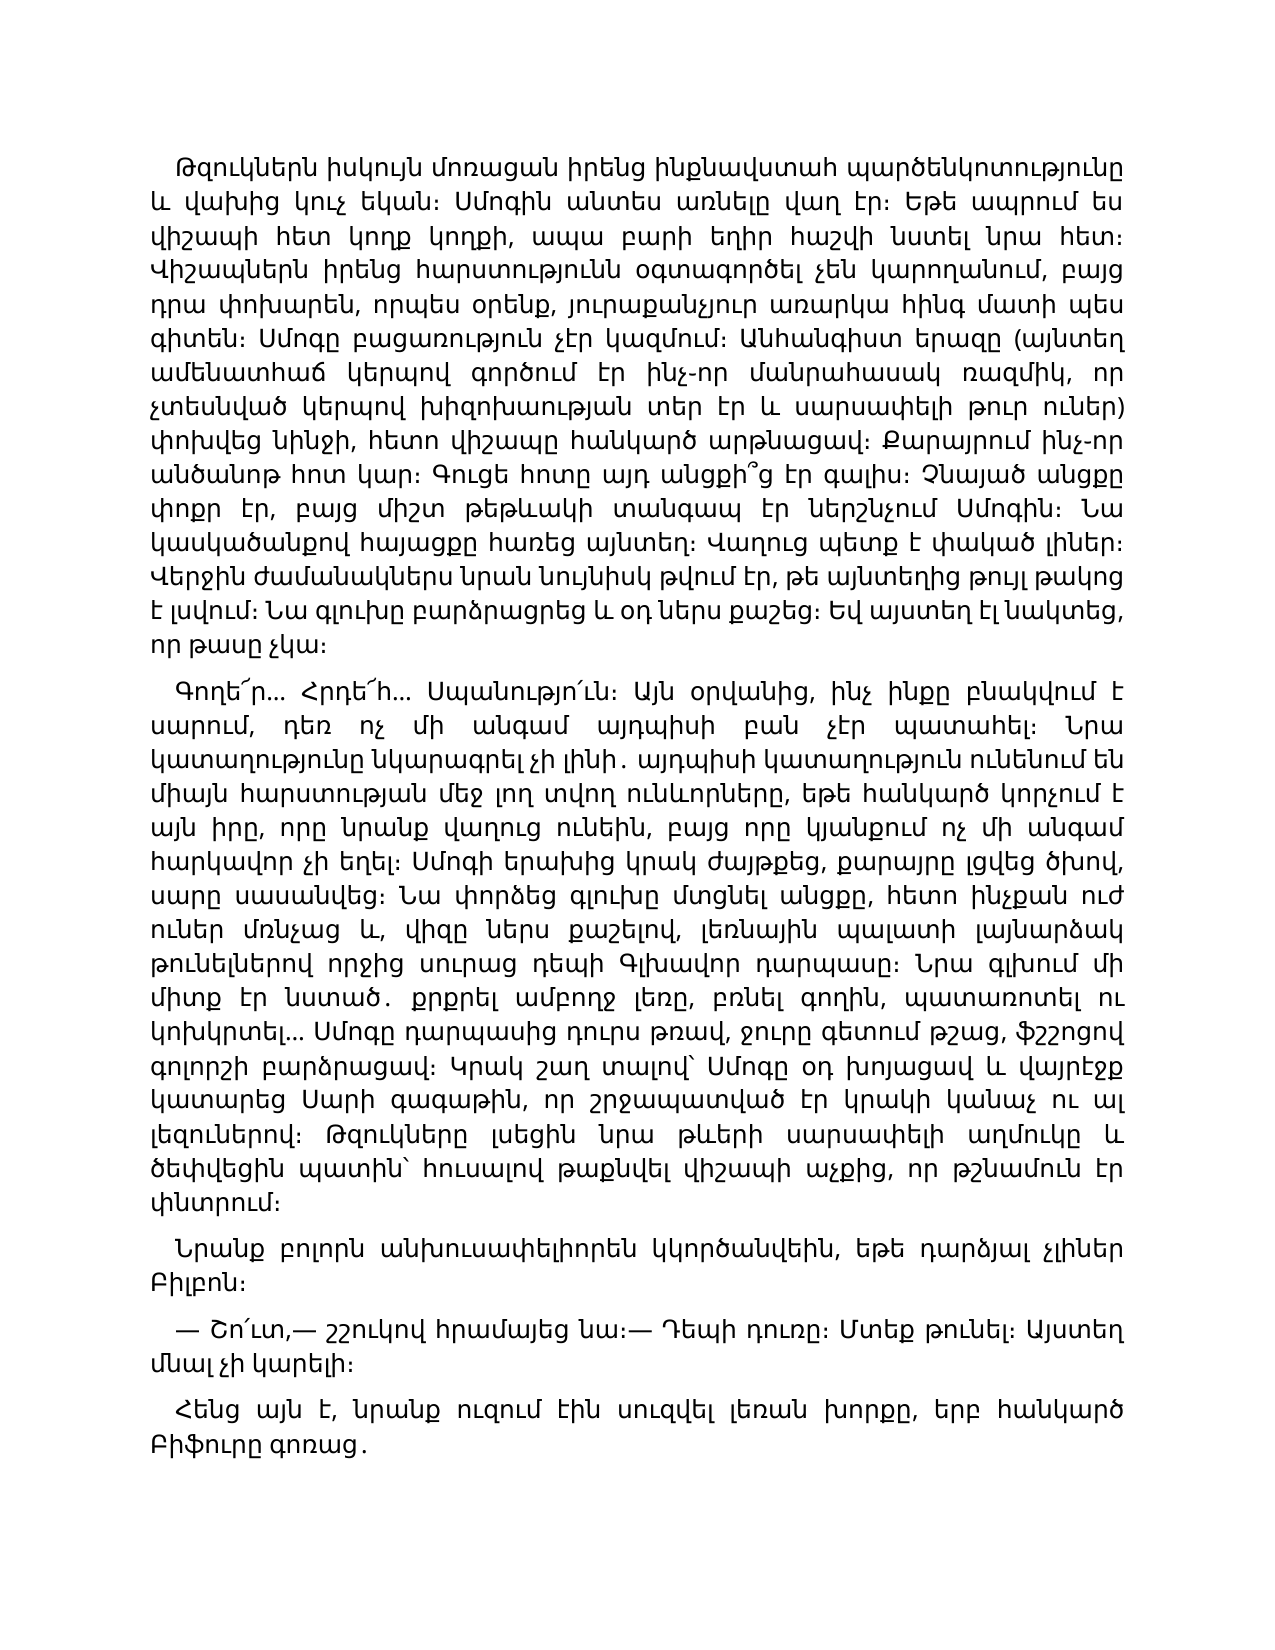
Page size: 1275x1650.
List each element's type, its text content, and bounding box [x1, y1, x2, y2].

text ― Շո՛ւտ,― շշուկով հրամայեց նա։― Դեպի դուռը։ Մտեք թունել։ Այստեղ մնալ չի կարելի։ [150, 1312, 1125, 1380]
text Թզուկներն իսկույն մոռացան իրենց ինքնավստահ պարծենկոտությունը և վախից կուչ եկան։ Սմոգին անտես առնելը վաղ էր։ Եթե ապրում ես վիշապի հետ կողք կողքի, ապա բարի եղիր հաշվի նստել նրա հետ։ Վիշապներն իրենց հարստությունն օգտագործել չեն կարողանում, բայց դրա փոխարեն, որպես օրենք, յուրաքանչյուր առարկա հինգ մատի պես գիտեն։ Սմոգը բացառություն չէր կազմում։ Անհանգիստ երազը (այնտեղ ամենատհաճ կերպով գործում էր ինչ֊որ մանրահասակ ռազմիկ, որ չտեսնված կերպով խիզոխաության տեր էր և սարսափելի թուր ուներ) փոխվեց նինջի, հետո վիշապը հանկարծ արթնացավ։ Քարայրում ինչ֊որ անծանոթ հոտ կար։ Գուցե հոտը այդ անցքի՞ց էր գալիս։ Չնայած անցքը փոքր էր, բայց միշտ թեթևակի տանգապ էր ներշնչում Սմոգին։ Նա կասկածանքով հայացքը հառեց այնտեղ։ Վաղուց պետք է փակած լիներ։ Վերջին ժամանակներս նրան նույնիսկ թվում էր, թե այնտեղից թույլ թակոց է լսվում։ Նա գլուխը բարձրացրեց և օդ ներս քաշեց։ Եվ այստեղ էլ նակտեց, որ թասը չկա։ [150, 150, 1125, 661]
text Գողե՜ր… Հրդե՜հ… Սպանությո՛ւն։ Այն օրվանից, ինչ ինքը բնակվում է սարում, դեռ ոչ մի անգամ այդպիսի բան չէր պատահել։ Նրա կատաղությունը նկարագրել չի լինի․ այդպիսի կատաղություն ունենում են միայն հարստության մեջ լող տվող ունևորները, եթե հանկարծ կորչում է այն իրը, որը նրանք վաղուց ունեին, բայց որը կյանքում ոչ մի անգամ հարկավոր չի եղել։ Սմոգի երախից կրակ ժայթքեց, քարայրը լցվեց ծխով, սարը սասանվեց։ Նա փորձեց գլուխը մտցնել անցքը, հետո ինչքան ուժ ուներ մռնչաց և, վիզը ներս քաշելով, լեռնային պալատի լայնարձակ թունելներով որջից սուրաց դեպի Գլխավոր դարպասը։ Նրա գլխում մի միտք էր նստած․ քրքրել ամբողջ լեռը, բռնել գողին, պատառոտել ու կոխկրտել… Սմոգը դարպասից դուրս թռավ, ջուրը գետում թշաց, ֆշշոցով գոլորշի բարձրացավ։ Կրակ շաղ տալով՝ Սմոգը օդ խոյացավ և վայրէջք կատարեց Սարի գագաթին, որ շրջապատված էր կրակի կանաչ ու ալ լեզուներով։ Թզուկները լսեցին նրա թևերի սարսափելի աղմուկը և ծեփվեցին պատին՝ հուսալով թաքնվել վիշապի աչքից, որ թշնամուն էր փնտրում։ [150, 673, 1125, 1218]
text Նրանք բոլորն անխուսափելիորեն կկործանվեին, եթե դարձյալ չլիներ Բիլբոն։ [150, 1231, 1125, 1299]
text Հենց այն է, նրանք ուզում էին սուզվել լեռան խորքը, երբ հանկարծ Բիֆուրը գոռաց․ [150, 1392, 1125, 1460]
